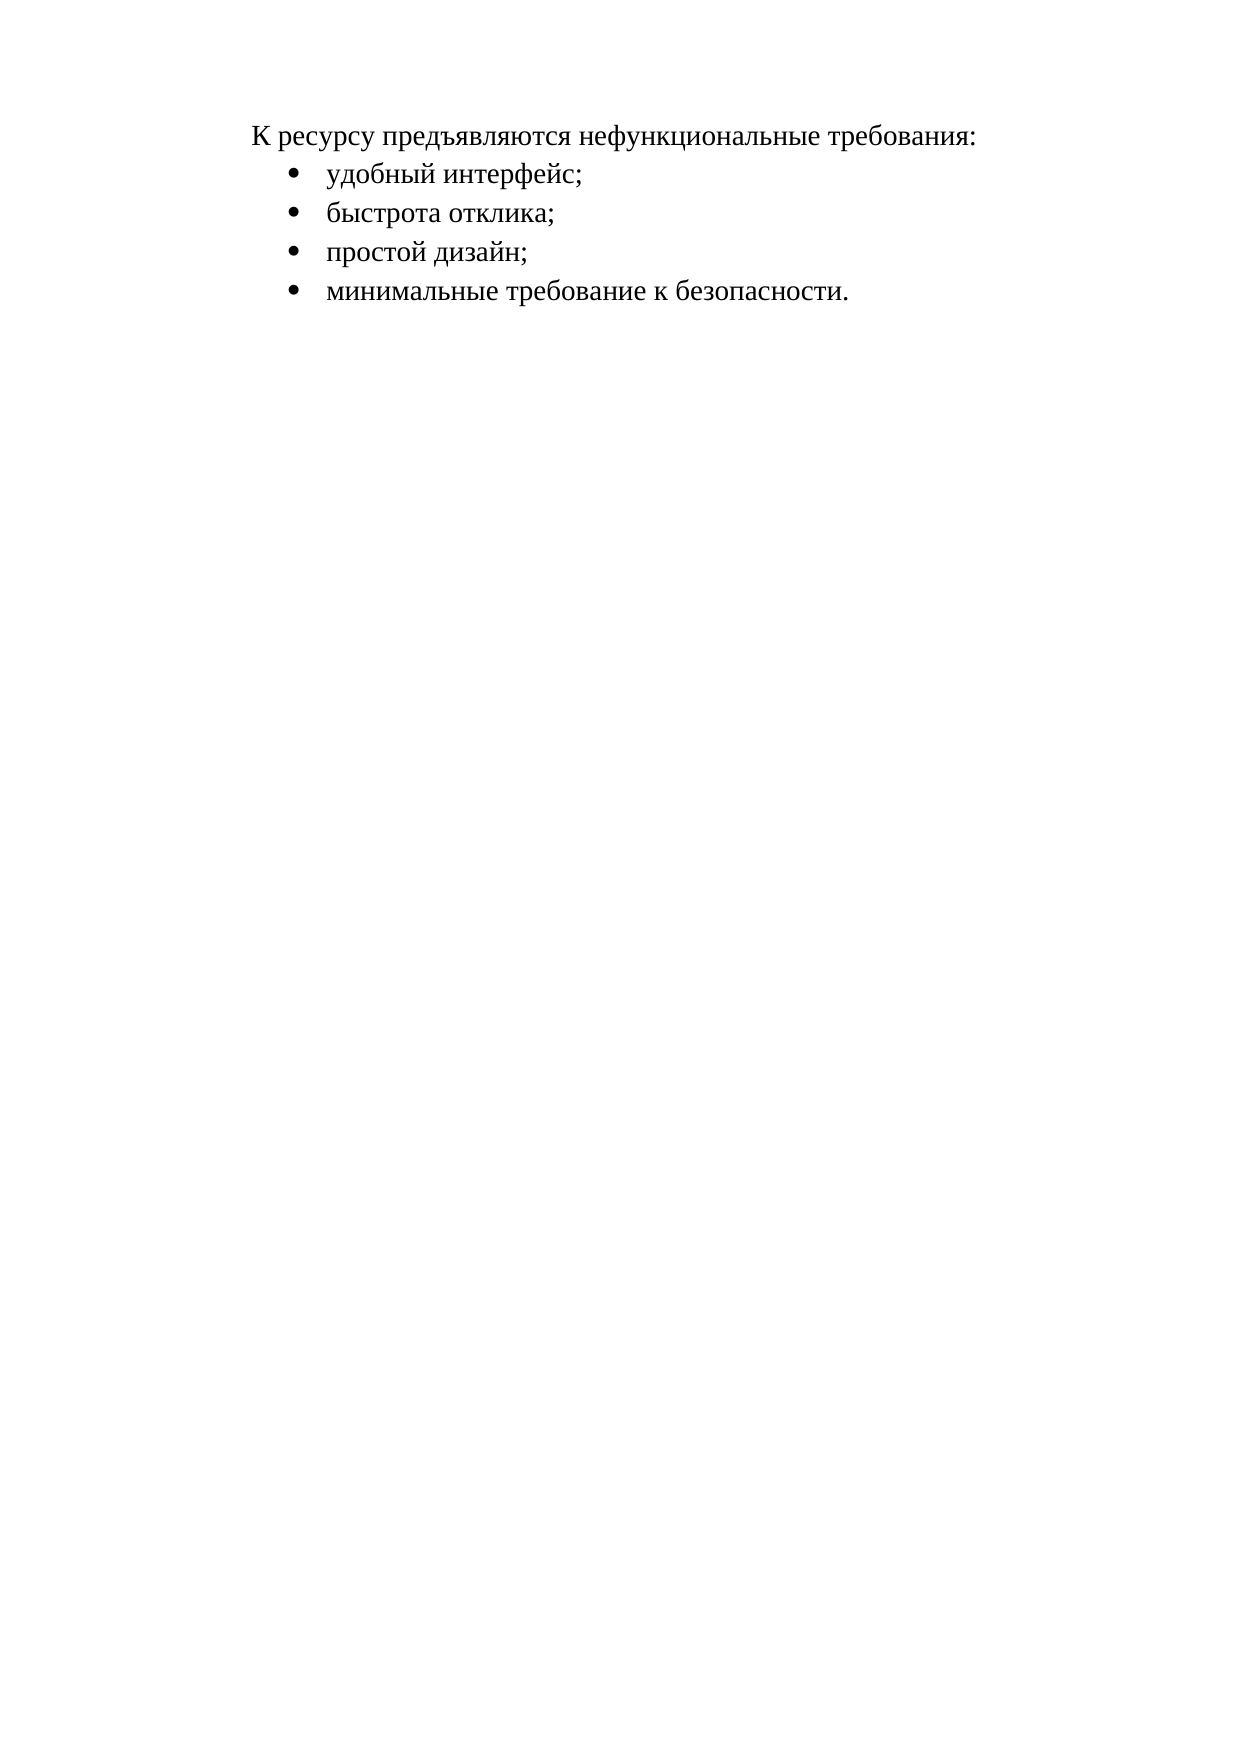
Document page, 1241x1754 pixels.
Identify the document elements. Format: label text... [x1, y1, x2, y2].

list удобный интерфейс; [288, 157, 1152, 190]
list простой дизайн; [288, 234, 1152, 268]
text К ресурсу предъявляются нефункциональные требования: [177, 118, 1152, 152]
list минимальные требование к безопасности. [288, 273, 1152, 306]
list быстрота отклика; [288, 195, 1152, 229]
